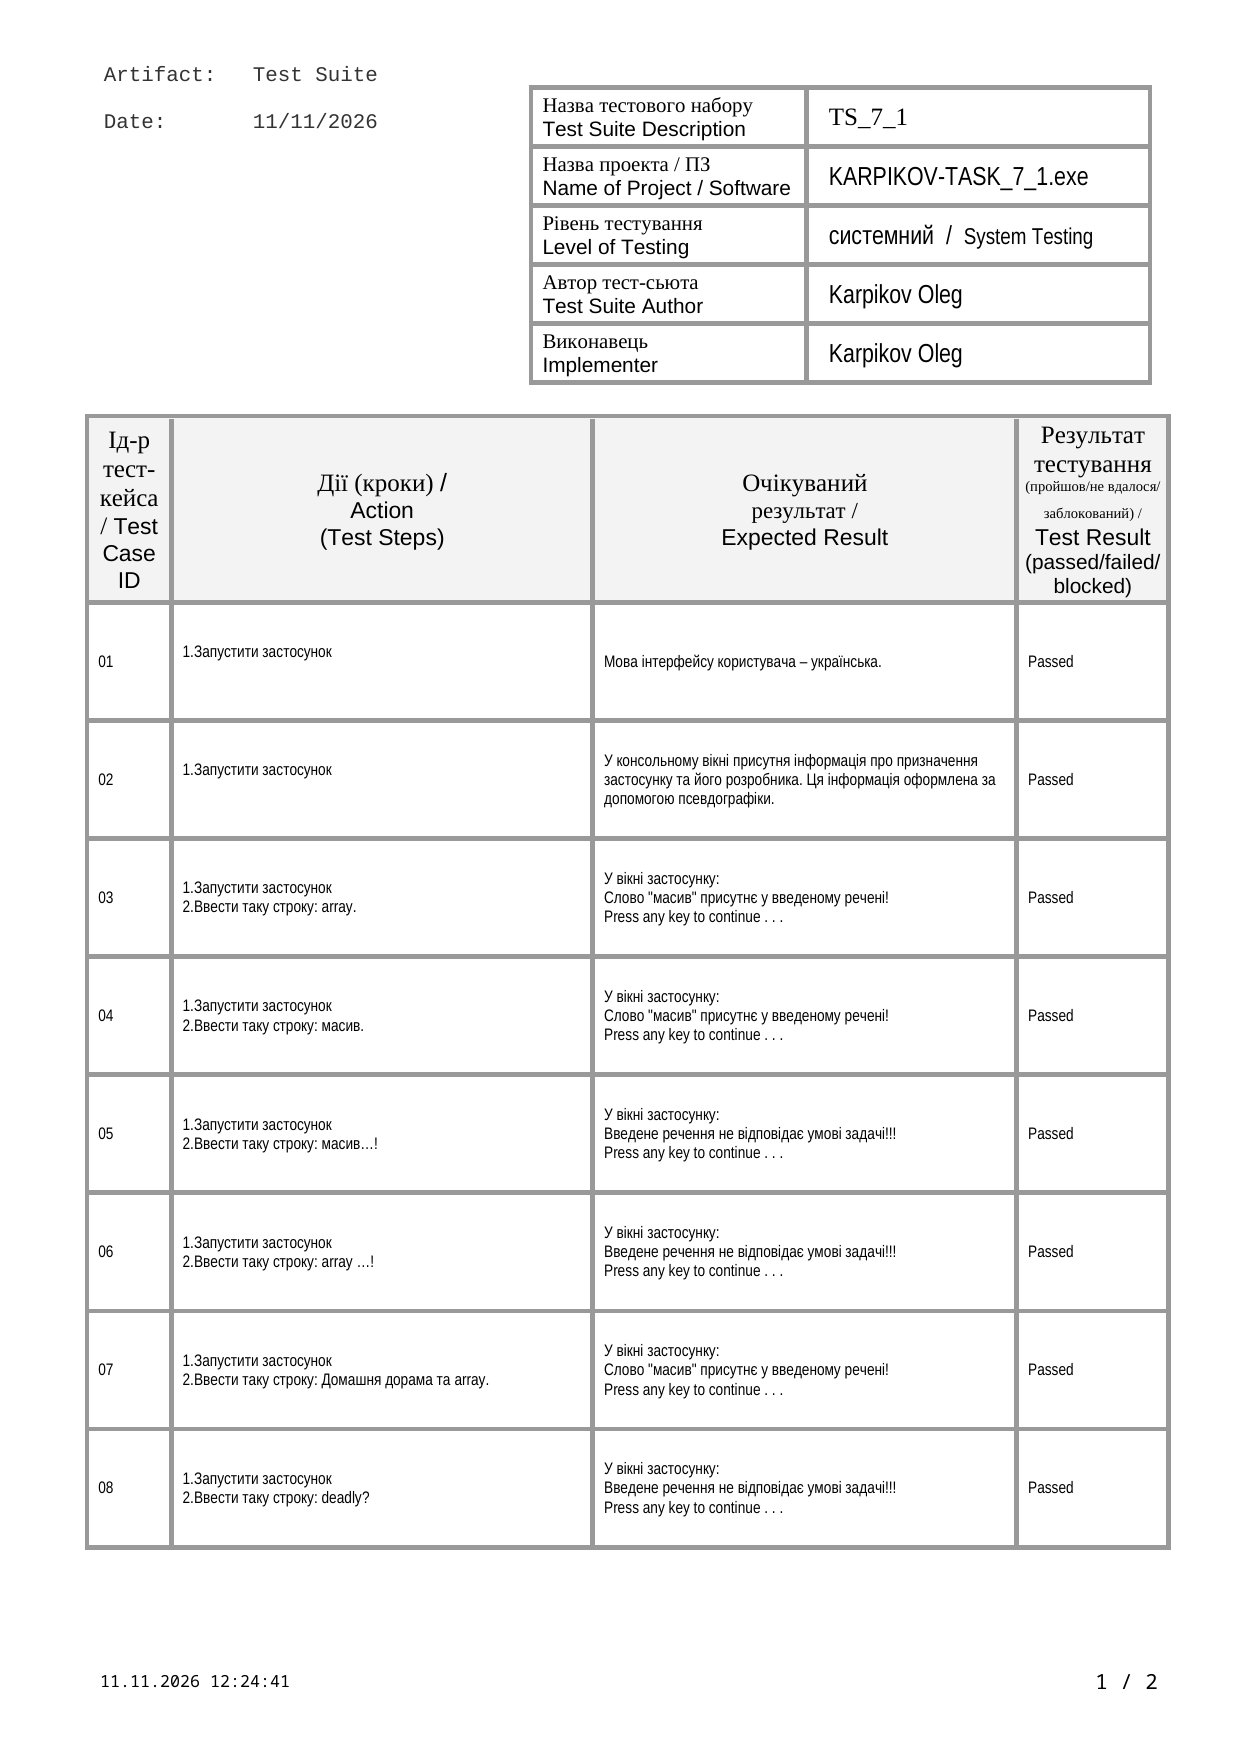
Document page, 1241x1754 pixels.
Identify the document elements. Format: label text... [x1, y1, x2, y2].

table_cell Passed [1019, 841, 1166, 954]
table_cell 04 [89, 959, 169, 1072]
table_cell 1.Запустити застосунок 2.Ввести таку строку: масив. [174, 959, 590, 1072]
table_cell 1.Запустити застосунок 2.Ввести таку строку: масив…! [174, 1077, 590, 1190]
table_cell Passed [1019, 959, 1166, 1072]
table_cell системний / System Testing [809, 208, 1148, 262]
table_cell Karpikov Oleg [809, 326, 1148, 380]
table_cell У вікні застосунку: Cлово "масив" присутнє у введеному речені! Press any key to continue . . . [595, 841, 1014, 954]
table_cell 07 [89, 1313, 169, 1427]
table_cell Karpikov Oleg [809, 267, 1148, 321]
table_cell 02 [89, 723, 169, 836]
table_cell Рівень тестування Level of Testing [533, 208, 804, 262]
table_cell У вікні застосунку: Cлово "масив" присутнє у введеному речені! Press any key to continue . . . [595, 1313, 1014, 1427]
table_cell 1.Запустити застосунок 2.Ввести таку строку: array. [174, 841, 590, 954]
table_cell У консольному вікні присутня інформація про призначення застосунку та його розробника. Ця інформація оформлена за допомогою псевдографіки. [595, 723, 1014, 836]
table_header Результат тестування (пройшов/не вдалося/ заблокований) / Test Result (passed/failed/ blocked) [1019, 418, 1166, 600]
table_cell У вікні застосунку: Введене речення не відповідає умові задачі!!! Press any key to continue . . . [595, 1195, 1014, 1308]
table_cell Passed [1019, 1431, 1166, 1545]
table_cell 1.Запустити застосунок 2.Ввести таку строку: deadly? [174, 1431, 590, 1545]
table_cell 05 [89, 1077, 169, 1190]
table_cell Виконавець Implementer [533, 326, 804, 380]
table_cell Passed [1019, 1077, 1166, 1190]
table_cell Passed [1019, 1195, 1166, 1308]
table_header Ід-р тест-кейса / Test Case ID [89, 418, 171, 600]
table_cell У вікні застосунку: Введене речення не відповідає умові задачі!!! Press any key to continue . . . [595, 1077, 1014, 1190]
table_cell 03 [89, 841, 169, 954]
table_header Назва тестового набору Test Suite Description [533, 90, 804, 144]
table_cell Passed [1019, 723, 1166, 836]
table_cell 01 [89, 605, 169, 718]
table_header TS_7_1 [809, 90, 1148, 144]
table_cell KARPIKOV-TASK_7_1.exe [809, 149, 1148, 203]
table_header Дії (кроки) / Action (Test Steps) [174, 418, 593, 600]
table_cell Passed [1019, 1313, 1166, 1427]
table_cell 08 [89, 1431, 169, 1545]
table_cell 1.Запустити застосунок 2.Ввести таку строку: array …! [174, 1195, 590, 1308]
table_cell У вікні застосунку: Введене речення не відповідає умові задачі!!! Press any key to continue . . . [595, 1431, 1014, 1545]
table_cell 1.Запустити застосунок [174, 723, 590, 836]
table_cell 1.Запустити застосунок 2.Ввести таку строку: Домашня дорама та array. [174, 1313, 590, 1427]
table_cell Автор тест-сьюта Test Suite Author [533, 267, 804, 321]
table_cell Мова інтерфейсу користувача – українська. [595, 605, 1014, 718]
table_cell 06 [89, 1195, 169, 1308]
table_cell 1.Запустити застосунок [174, 605, 590, 718]
table_cell Назва проекта / ПЗ Name of Project / Software [533, 149, 804, 203]
table_header Очікуваний результат / Expected Result [595, 418, 1017, 600]
table_cell Passed [1019, 605, 1166, 718]
table_cell У вікні застосунку: Cлово "масив" присутнє у введеному речені! Press any key to continue . . . [595, 959, 1014, 1072]
